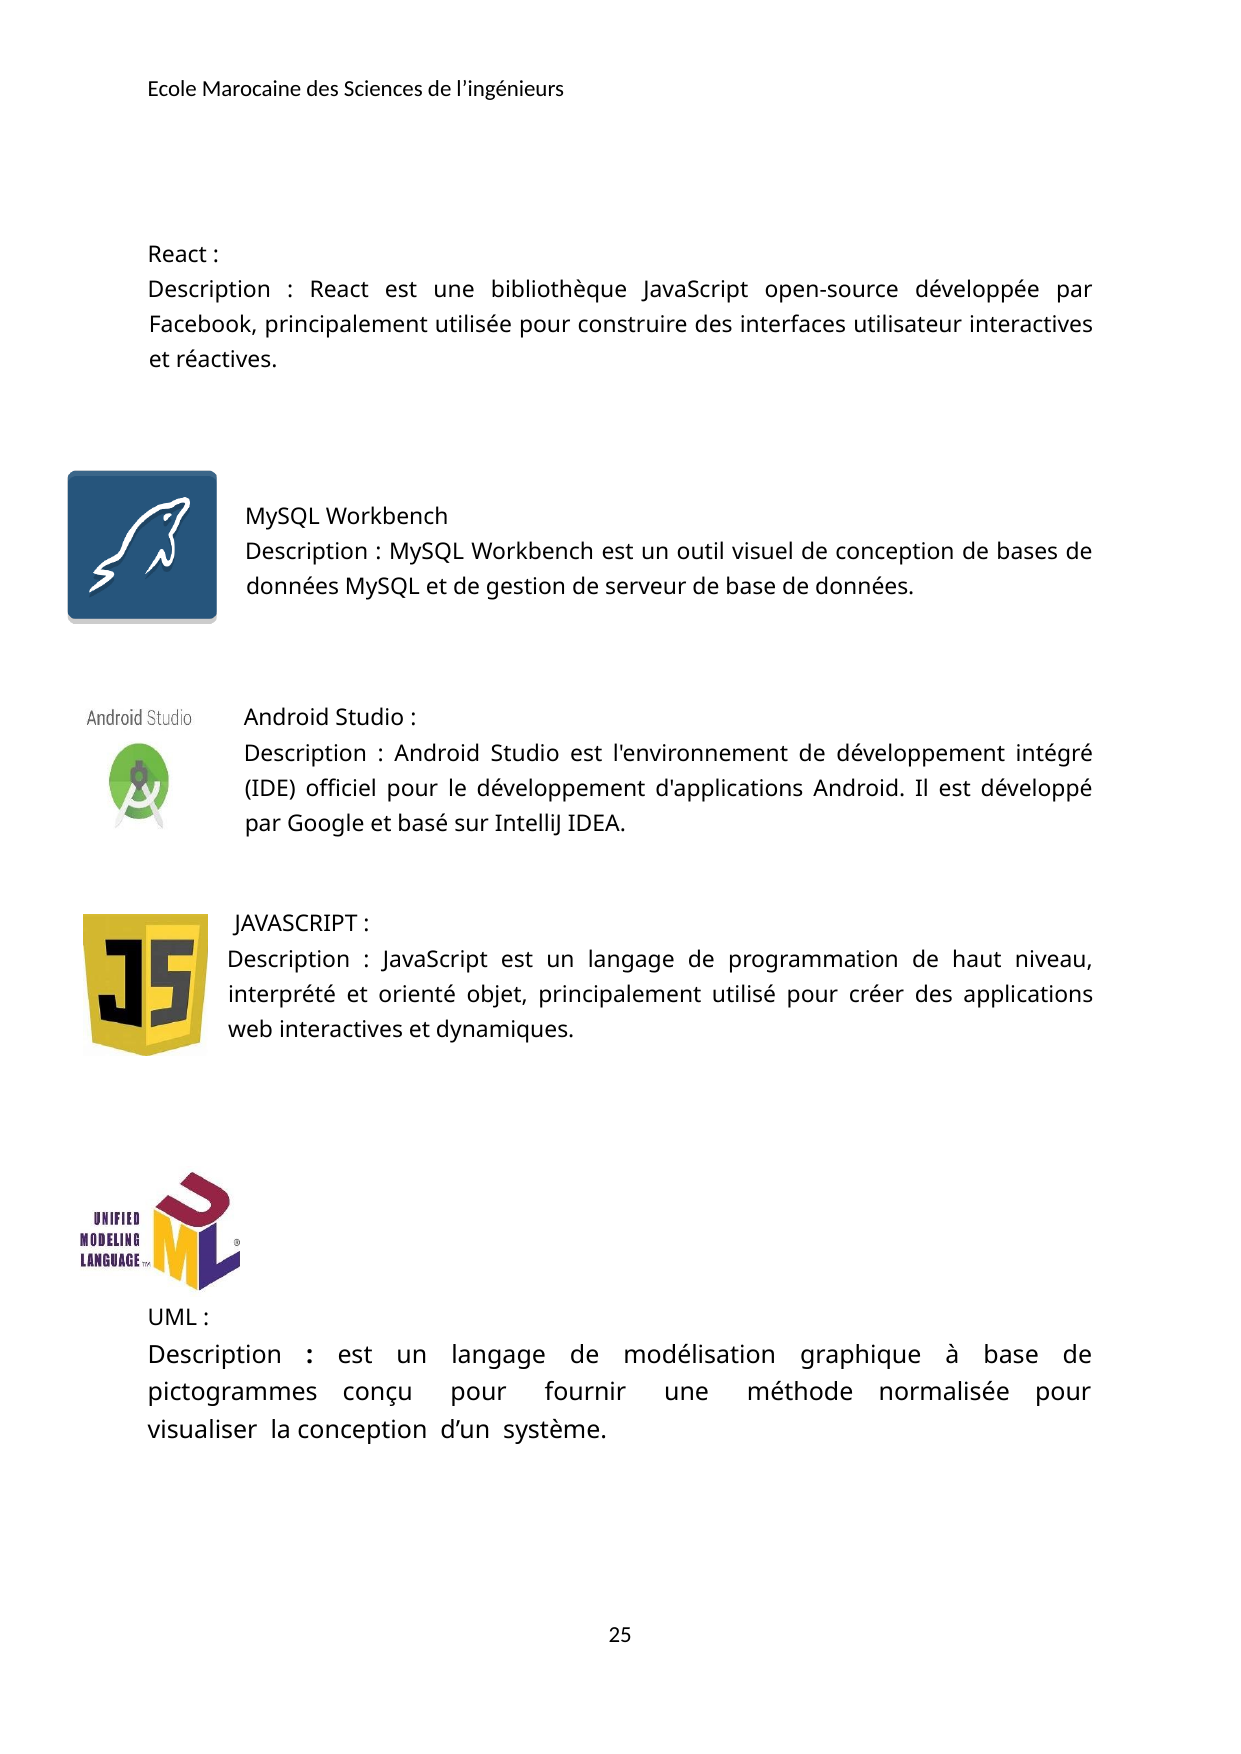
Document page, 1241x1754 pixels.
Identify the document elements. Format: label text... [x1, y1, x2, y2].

picture [83, 914, 208, 1056]
picture [79, 1166, 240, 1297]
text Description : React est une bibliothèque JavaScript open-source développée par Facebook, principalement utilisée pour construire des interfaces utilisateur interactives et réactives. [147, 273, 1094, 375]
text JAVASCRIPT : [147, 907, 1094, 938]
text MySQL Workbench [227, 500, 1094, 531]
picture [52, 686, 225, 852]
text UML : [147, 1301, 1094, 1332]
picture [57, 460, 227, 629]
text Description : Android Studio est l'environnement de développement intégré (IDE) officiel pour le développement d'applications Android. Il est développé par Google et basé sur IntelliJ IDEA. [225, 736, 1094, 838]
text Android Studio : [225, 701, 1094, 732]
text Description : JavaScript est un langage de programmation de haut niveau, interprété et orienté objet, principalement utilisé pour créer des applications web interactives et dynamiques. [208, 943, 1094, 1044]
text React : [147, 238, 1094, 269]
text Description : est un langage de modélisation graphique à base de pictogrammes conçu pour fournir une méthode normalisée pour visualiser la conception d’un système. [147, 1337, 1093, 1446]
text Description : MySQL Workbench est un outil visuel de conception de bases de données MySQL et de gestion de serveur de base de données. [227, 535, 1094, 602]
